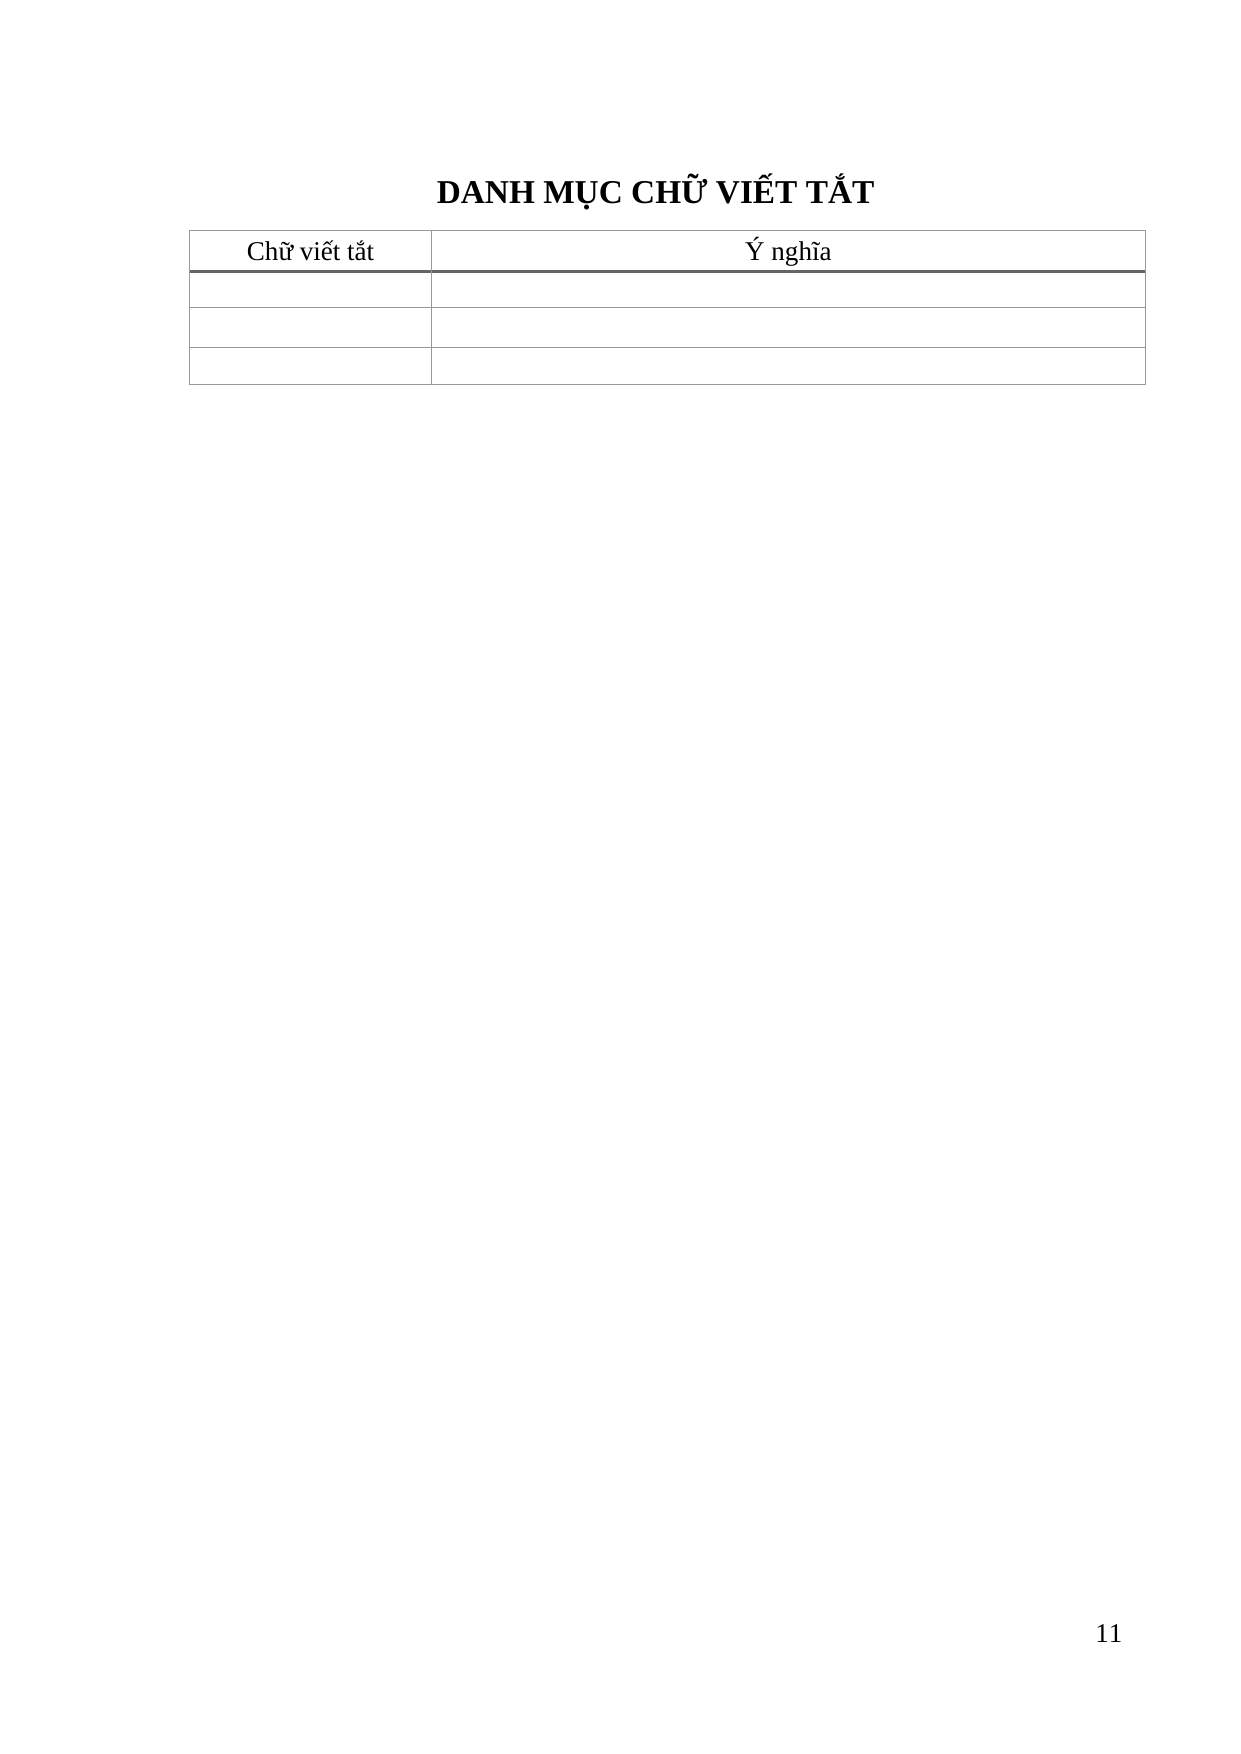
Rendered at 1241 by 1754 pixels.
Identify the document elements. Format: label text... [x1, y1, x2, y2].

table_cell [432, 273, 1145, 307]
table_cell [190, 348, 431, 384]
text DANH MỤC CHỮ VIẾT TẮT [189, 173, 1122, 211]
table_cell [190, 273, 431, 307]
table_cell [432, 308, 1145, 347]
table_cell [190, 308, 431, 347]
table_header Ý nghĩa [432, 231, 1145, 270]
table_cell [432, 348, 1145, 384]
table_header Chữ viết tắt [190, 231, 431, 270]
